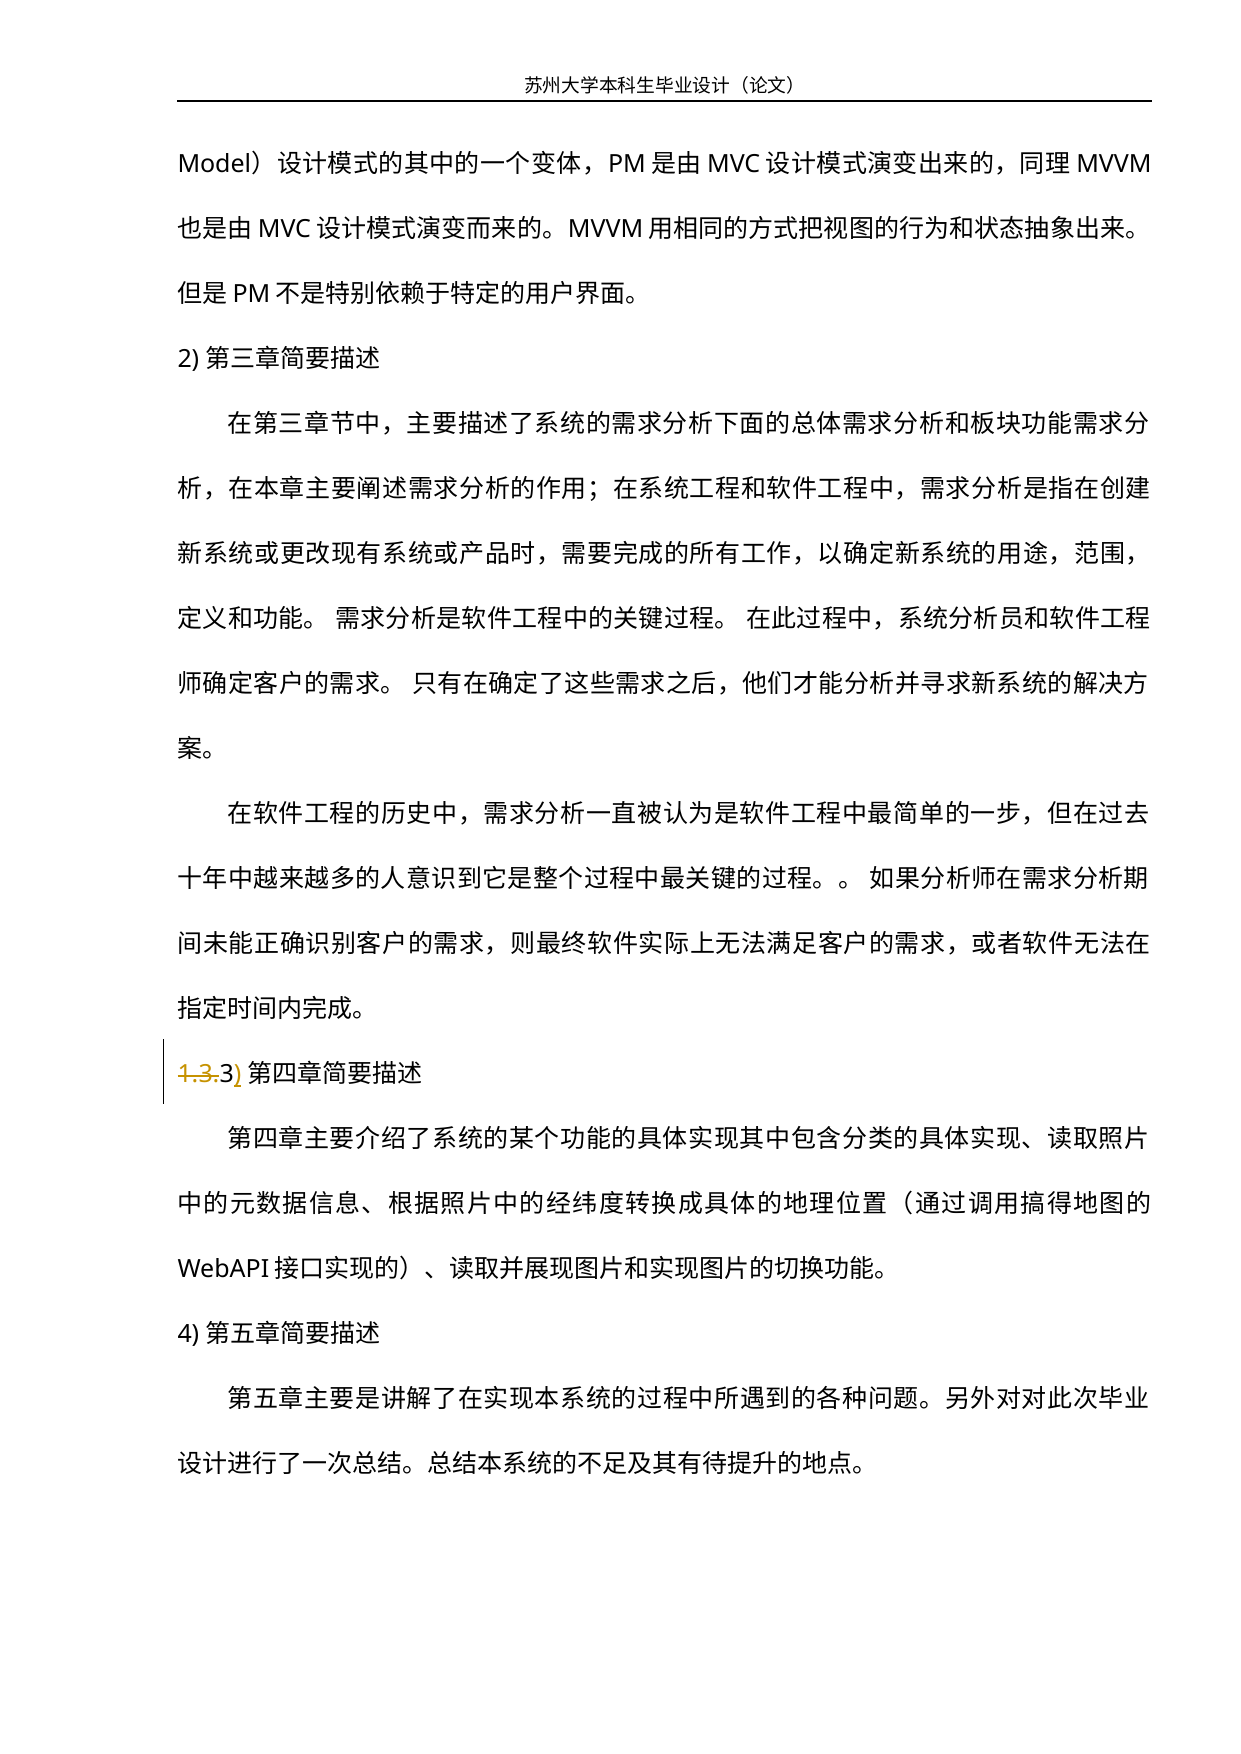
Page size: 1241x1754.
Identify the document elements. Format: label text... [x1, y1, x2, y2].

text 第五章主要是讲解了在实现本系统的过程中所遇到的各种问题。另外对对此次毕业设计进行了一次总结。总结本系统的不足及其有待提升的地点。 [177, 1364, 1152, 1494]
text 2) 第三章简要描述 [177, 324, 1152, 389]
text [177, 129, 1152, 324]
text 4) 第五章简要描述 [177, 1299, 1152, 1364]
text 3 第四章简要描述 [177, 1039, 1152, 1104]
text 在第三章节中，主要描述了系统的需求分析下面的总体需求分析和板块功能需求分析，在本章主要阐述需求分析的作用；在系统工程和软件工程中，需求分析是指在创建新系统或更改现有系统或产品时，需要完成的所有工作，以确定新系统的用途，范围，定义和功能。 需求分析是软件工程中的关键过程。 在此过程中，系统分析员和软件工程师确定客户的需求。 只有在确定了这些需求之后，他们才能分析并寻求新系统的解决方案。 [177, 389, 1152, 779]
text 在软件工程的历史中，需求分析一直被认为是软件工程中最简单的一步，但在过去十年中越来越多的人意识到它是整个过程中最关键的过程。。 如果分析师在需求分析期间未能正确识别客户的需求，则最终软件实际上无法满足客户的需求，或者软件无法在指定时间内完成。 [177, 779, 1152, 1039]
text 第四章主要介绍了系统的某个功能的具体实现其中包含分类的具体实现、读取照片中的元数据信息、根据照片中的经纬度转换成具体的地理位置（通过调用搞得地图的WebAPI接口实现的）、读取并展现图片和实现图片的切换功能。 [177, 1104, 1152, 1299]
